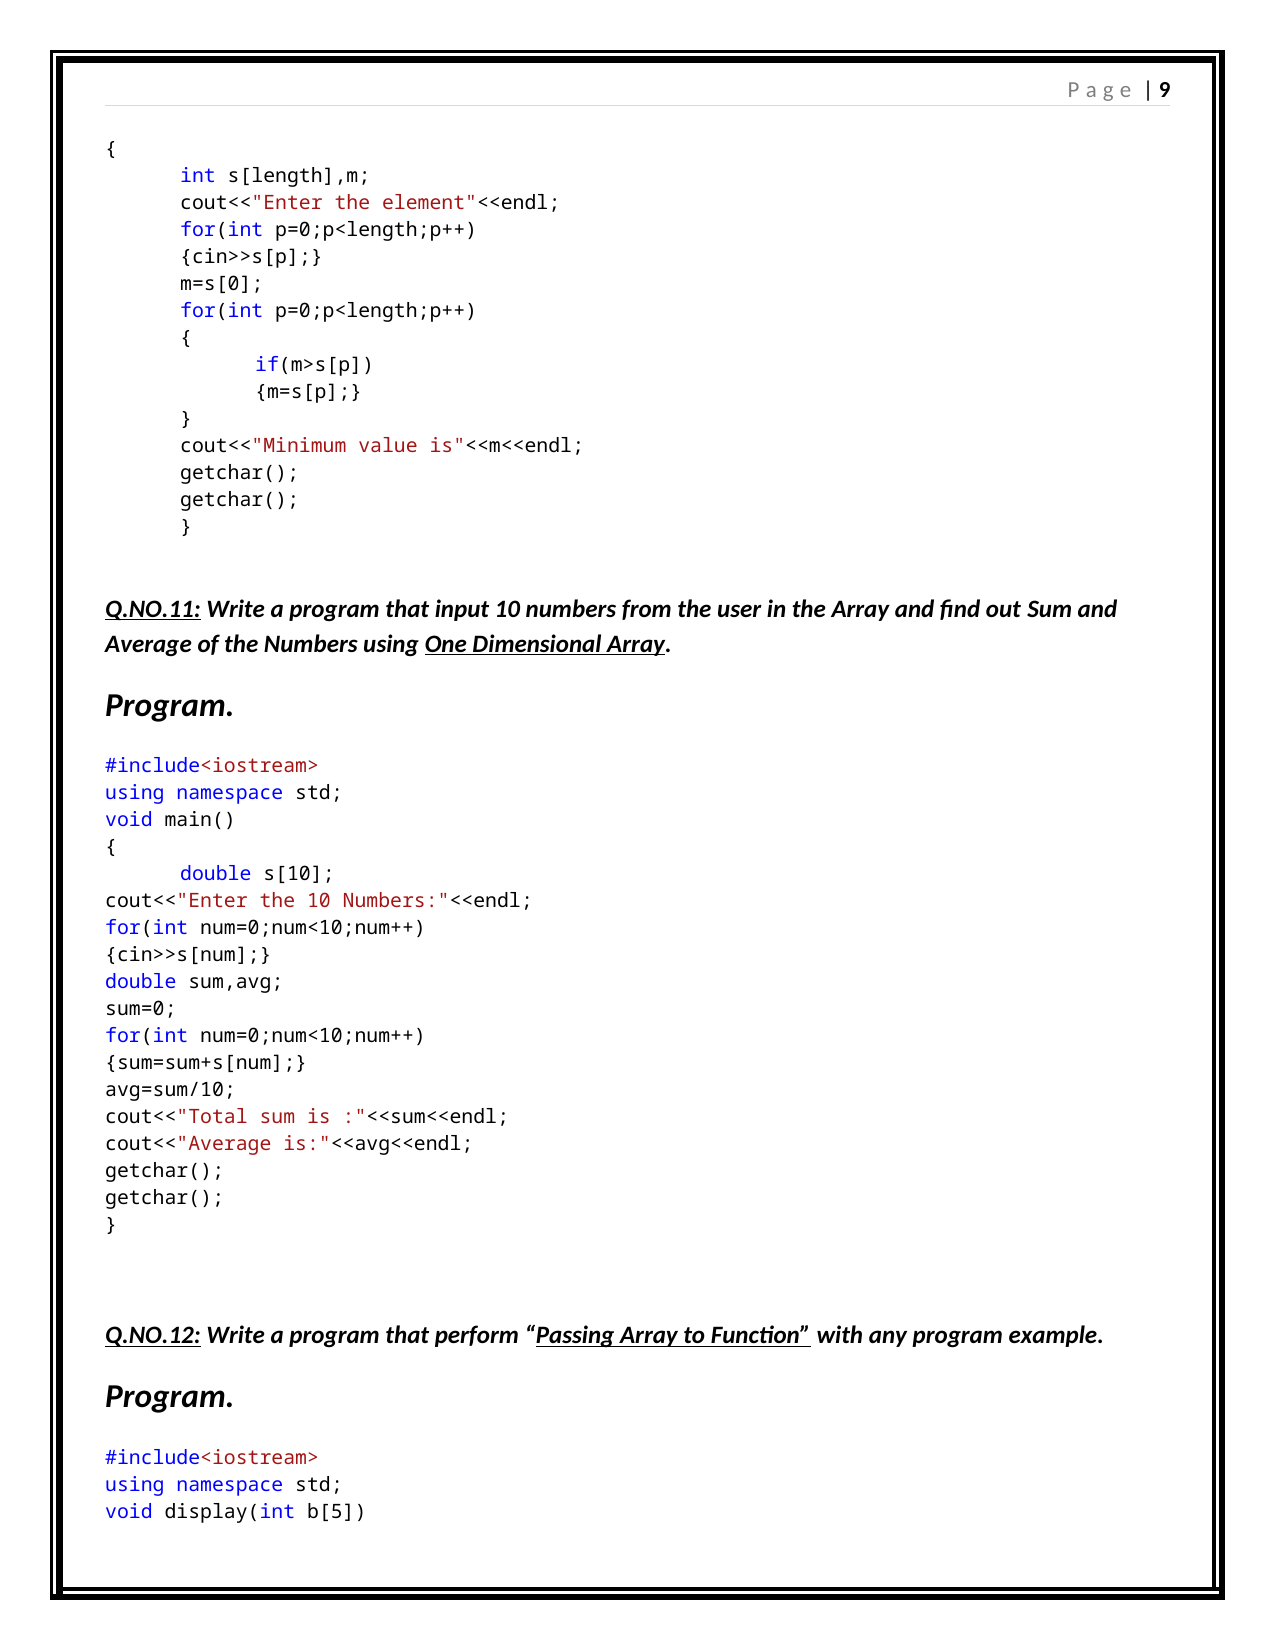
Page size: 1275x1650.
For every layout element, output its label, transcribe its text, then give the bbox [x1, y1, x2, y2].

text { [105, 323, 1170, 350]
text Program. [105, 684, 1170, 724]
text { [105, 134, 1170, 161]
text for(int p=0;p<length;p++) [105, 215, 1170, 242]
text getchar(); [105, 1156, 1170, 1183]
text {m=s[p];} [105, 377, 1170, 404]
text } [105, 1210, 1170, 1237]
text m=s[0]; [105, 269, 1170, 296]
text cout<<"Average is:"<<avg<<endl; [105, 1129, 1170, 1156]
text getchar(); [105, 1183, 1170, 1210]
text Q.NO.11: Write a program that input 10 numbers from the user in the Array and find out Sum and Average of the Numbers using One Dimensional Array. [105, 593, 1170, 658]
text void main() [105, 805, 1170, 832]
text cout<<"Minimum value is"<<m<<endl; [105, 431, 1170, 458]
text getchar(); [105, 485, 1170, 512]
text { [105, 832, 1170, 859]
text for(int num=0;num<10;num++) [105, 1021, 1170, 1048]
text {cin>>s[num];} [105, 940, 1170, 967]
text Program. [105, 1376, 1170, 1416]
text Q.NO.12: Write a program that perform “Passing Array to Function” with any program example. [105, 1320, 1170, 1350]
text int s[length],m; [105, 161, 1170, 188]
text } [105, 404, 1170, 431]
text {sum=sum+s[num];} [105, 1048, 1170, 1075]
text #include<iostream> [105, 1443, 1170, 1470]
text avg=sum/10; [105, 1075, 1170, 1102]
text if(m>s[p]) [105, 350, 1170, 377]
text for(int p=0;p<length;p++) [105, 296, 1170, 323]
text {cin>>s[p];} [105, 242, 1170, 269]
text using namespace std; [105, 1470, 1170, 1497]
text using namespace std; [105, 778, 1170, 805]
text for(int num=0;num<10;num++) [105, 913, 1170, 940]
text double sum,avg; [105, 967, 1170, 994]
text cout<<"Enter the 10 Numbers:"<<endl; [105, 886, 1170, 913]
text sum=0; [105, 994, 1170, 1021]
text #include<iostream> [105, 751, 1170, 778]
text getchar(); [105, 458, 1170, 485]
text void display(int b[5]) [105, 1497, 1170, 1524]
text double s[10]; [105, 859, 1170, 886]
text cout<<"Enter the element"<<endl; [105, 188, 1170, 215]
text } [105, 512, 1170, 539]
text cout<<"Total sum is :"<<sum<<endl; [105, 1102, 1170, 1129]
